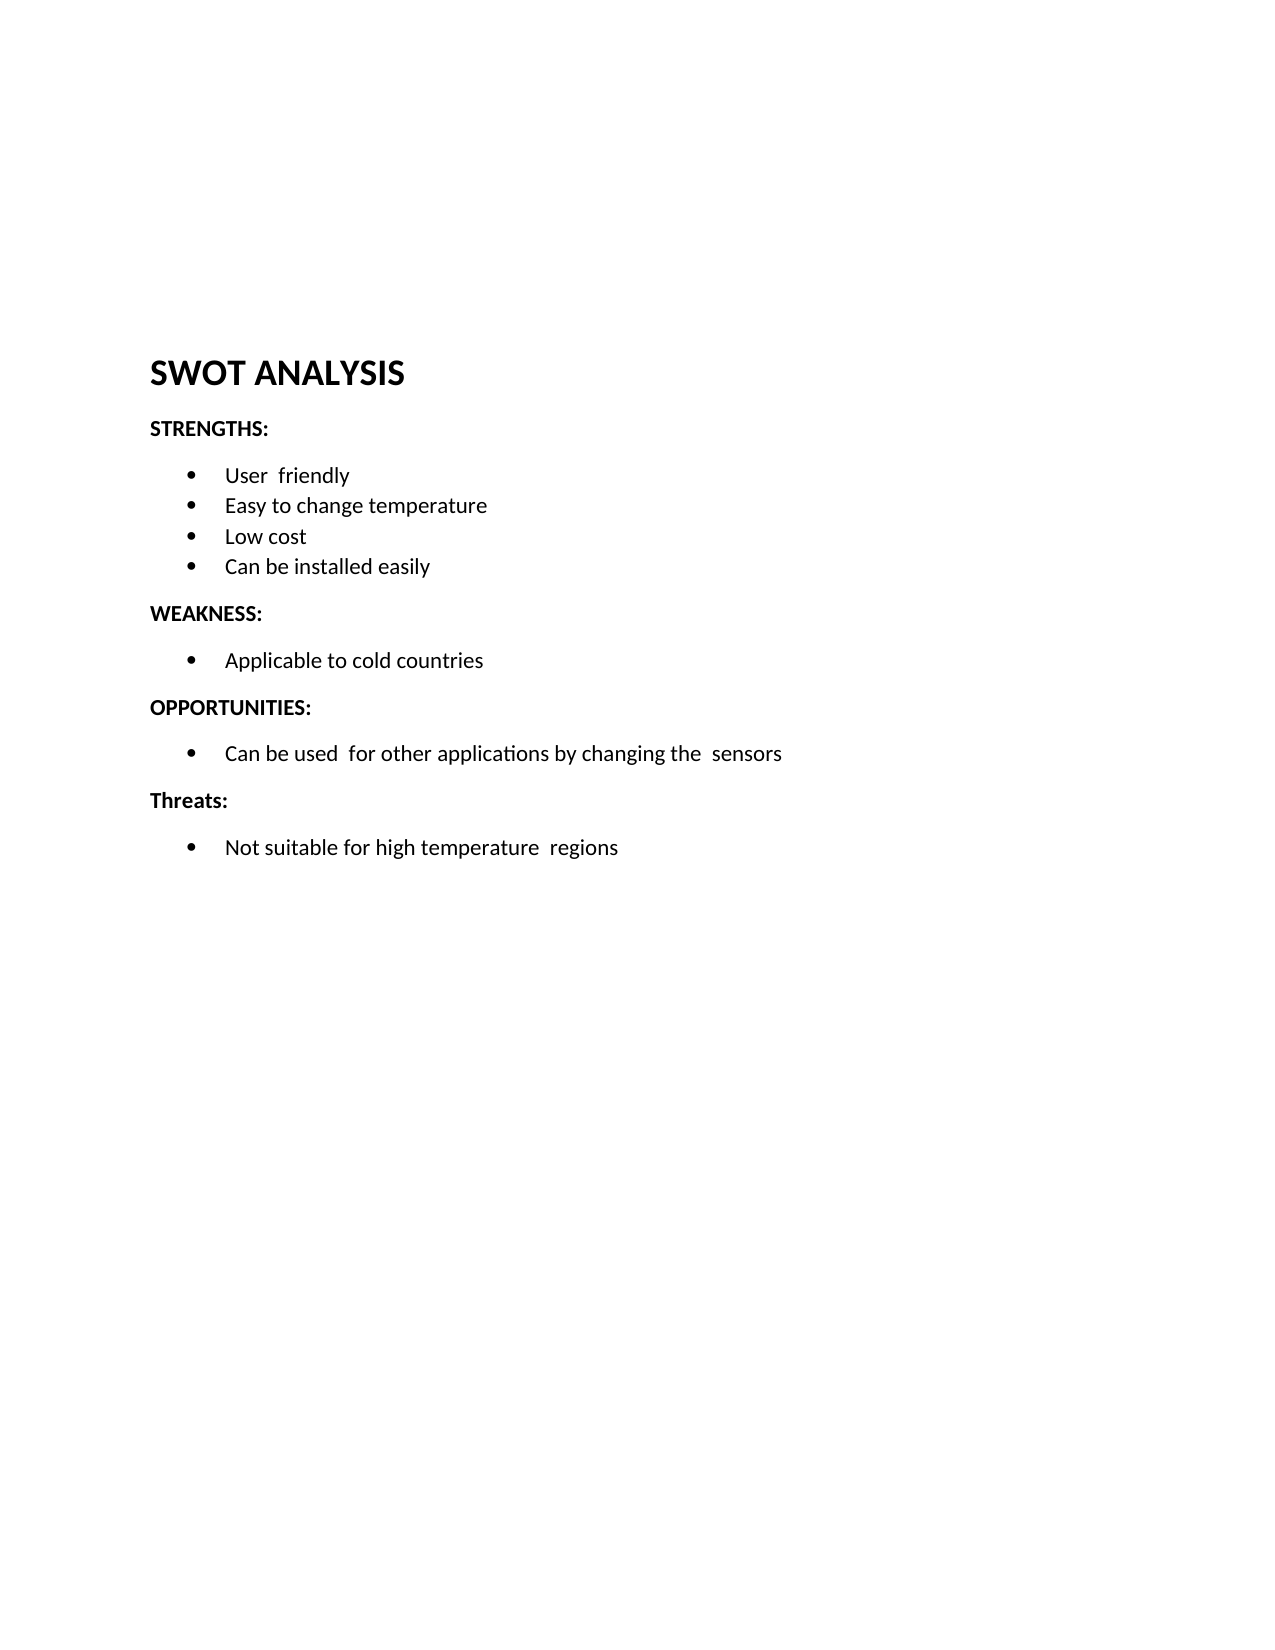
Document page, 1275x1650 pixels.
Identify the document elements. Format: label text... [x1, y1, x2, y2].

list Can be installed easily [187, 552, 1125, 580]
list Applicable to cold countries [187, 646, 1125, 674]
text SWOT ANALYSIS [150, 348, 1125, 394]
list Not suitable for high temperature regions [187, 833, 1125, 861]
list User friendly [187, 461, 1125, 489]
list Easy to change temperature [187, 492, 1125, 520]
text WEAKNESS: [150, 599, 1125, 627]
list Low cost [187, 522, 1125, 550]
text OPPORTUNITIES: [150, 693, 1125, 721]
list Can be used for other applications by changing the sensors [187, 739, 1125, 768]
text STRENGTHS: [150, 414, 1125, 443]
text Threats: [150, 786, 1125, 814]
